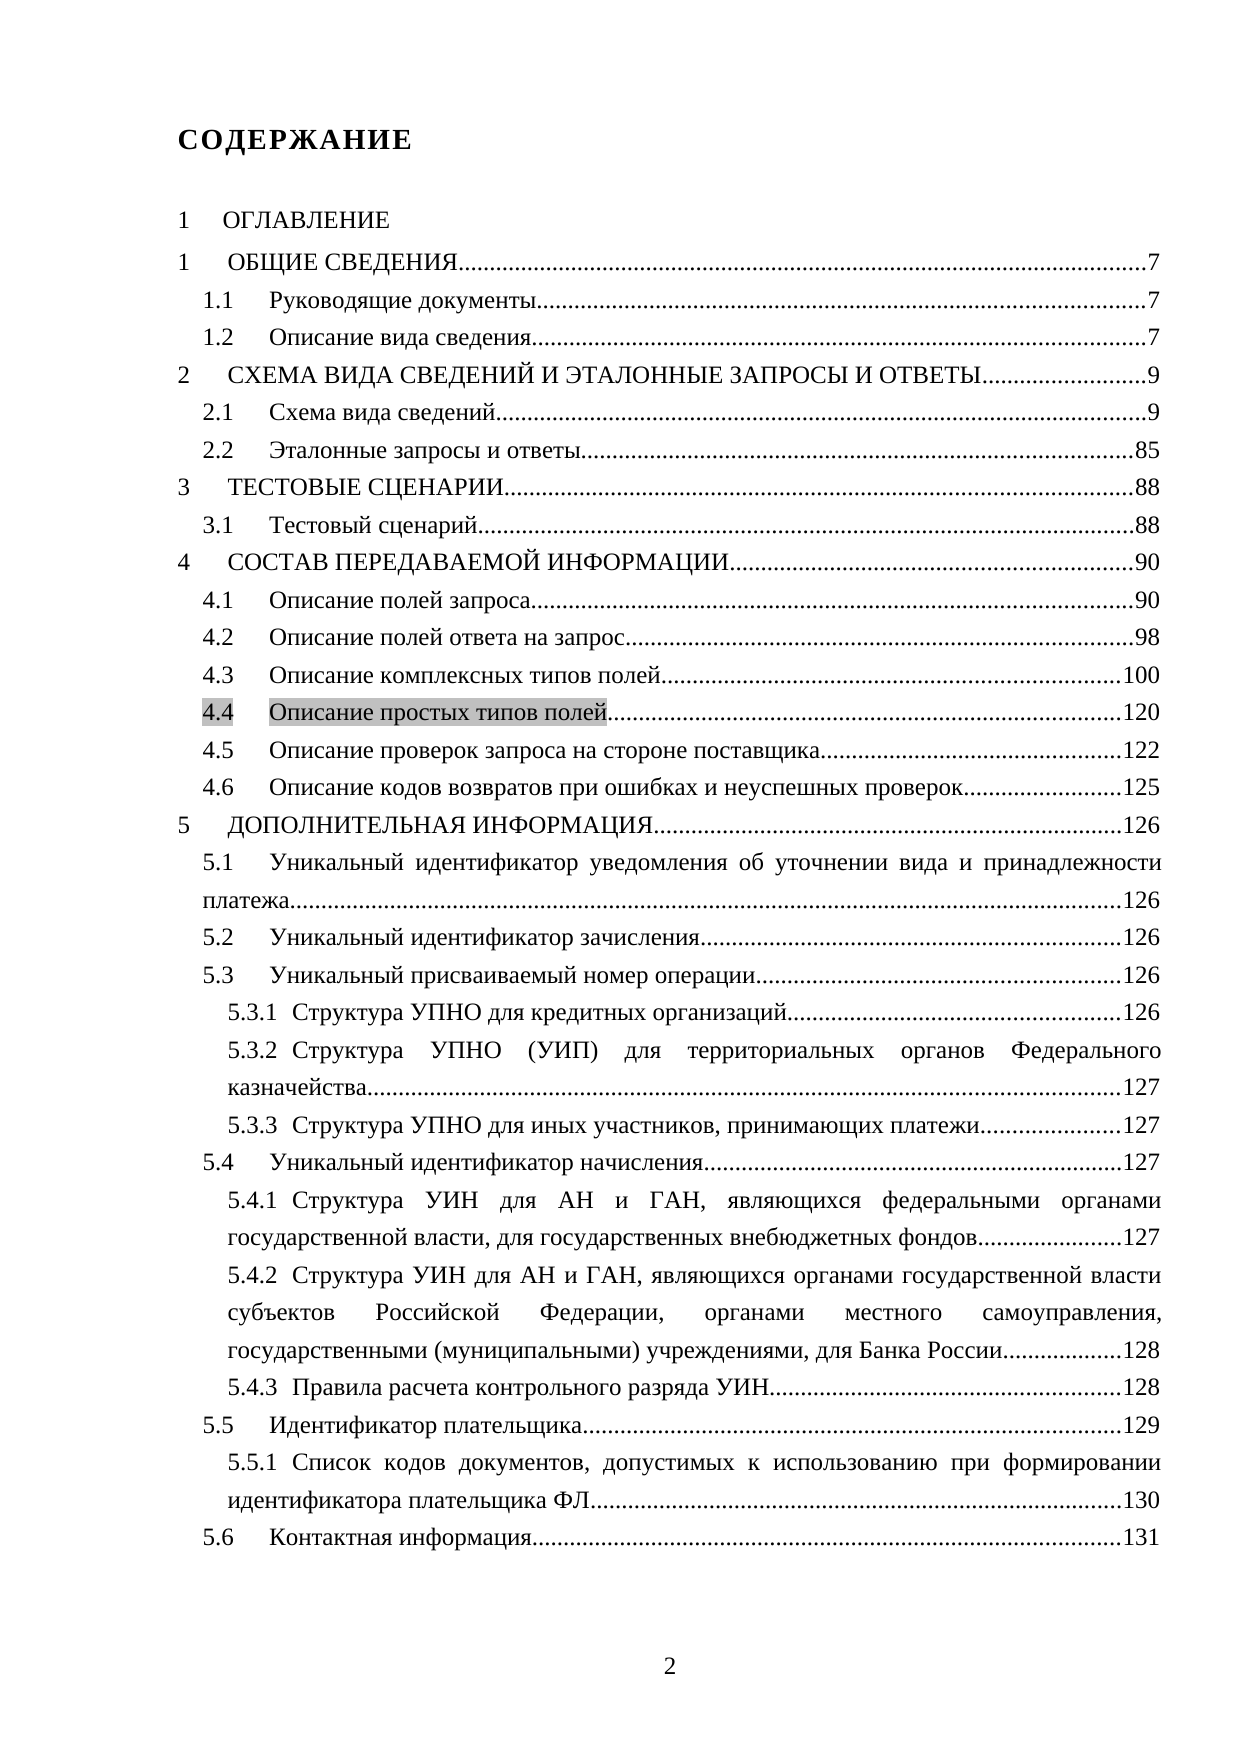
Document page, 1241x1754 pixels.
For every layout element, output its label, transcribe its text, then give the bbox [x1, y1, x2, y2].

text СОДЕРЖАНИЕ [177, 118, 1162, 156]
